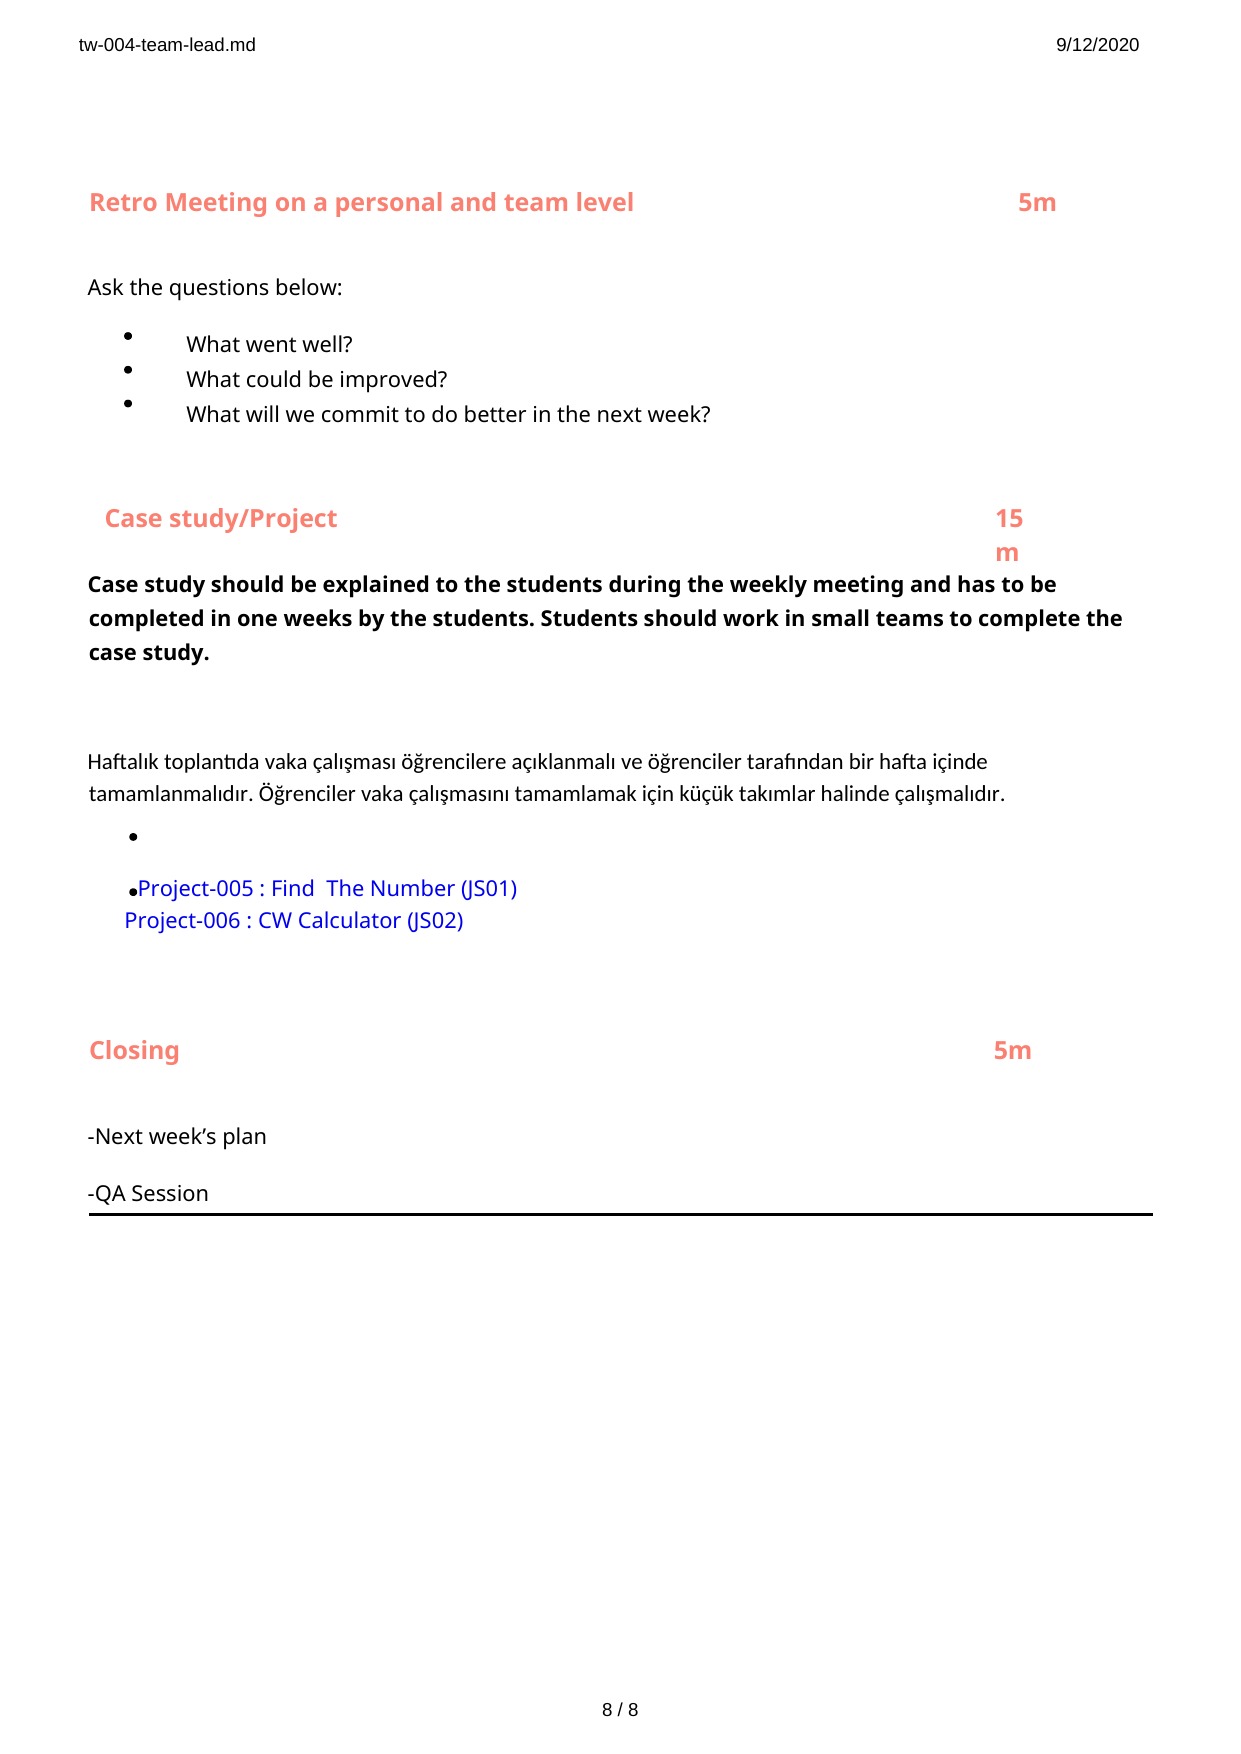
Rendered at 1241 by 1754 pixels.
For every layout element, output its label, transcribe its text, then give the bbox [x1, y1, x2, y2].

subtitle Retro Meeting on a personal and team level 5m [89, 184, 1140, 218]
text What could be improved? [124, 364, 1140, 394]
text What will we commit to do better in the next week? [124, 399, 1140, 429]
subtitle Closing 5m [89, 1033, 1140, 1067]
text Project-005 : Find The Number (JS01) [89, 833, 1140, 902]
text -Next week’s plan [87, 1121, 1140, 1151]
text Case study should be explained to the students during the weekly meeting and has to be completed in one weeks by the students. Students should work in small teams to complete the case study. [87, 569, 1140, 666]
text Ask the questions below: [87, 272, 1140, 302]
text Project-006 : CW Calculator (JS02) [124, 905, 1140, 935]
table_header Case study/Project [104, 501, 992, 569]
text What went well? [124, 329, 1140, 359]
text Haftalık toplantıda vaka çalışması öğrencilere açıklanmalı ve öğrenciler tarafından bir hafta içinde tamamlanmalıdır. Öğrenciler vaka çalışmasını tamamlamak için küçük takımlar halinde çalışmalıdır. [87, 747, 1140, 807]
text -QA Session [87, 1178, 1140, 1207]
table_header 15m [992, 501, 1047, 569]
